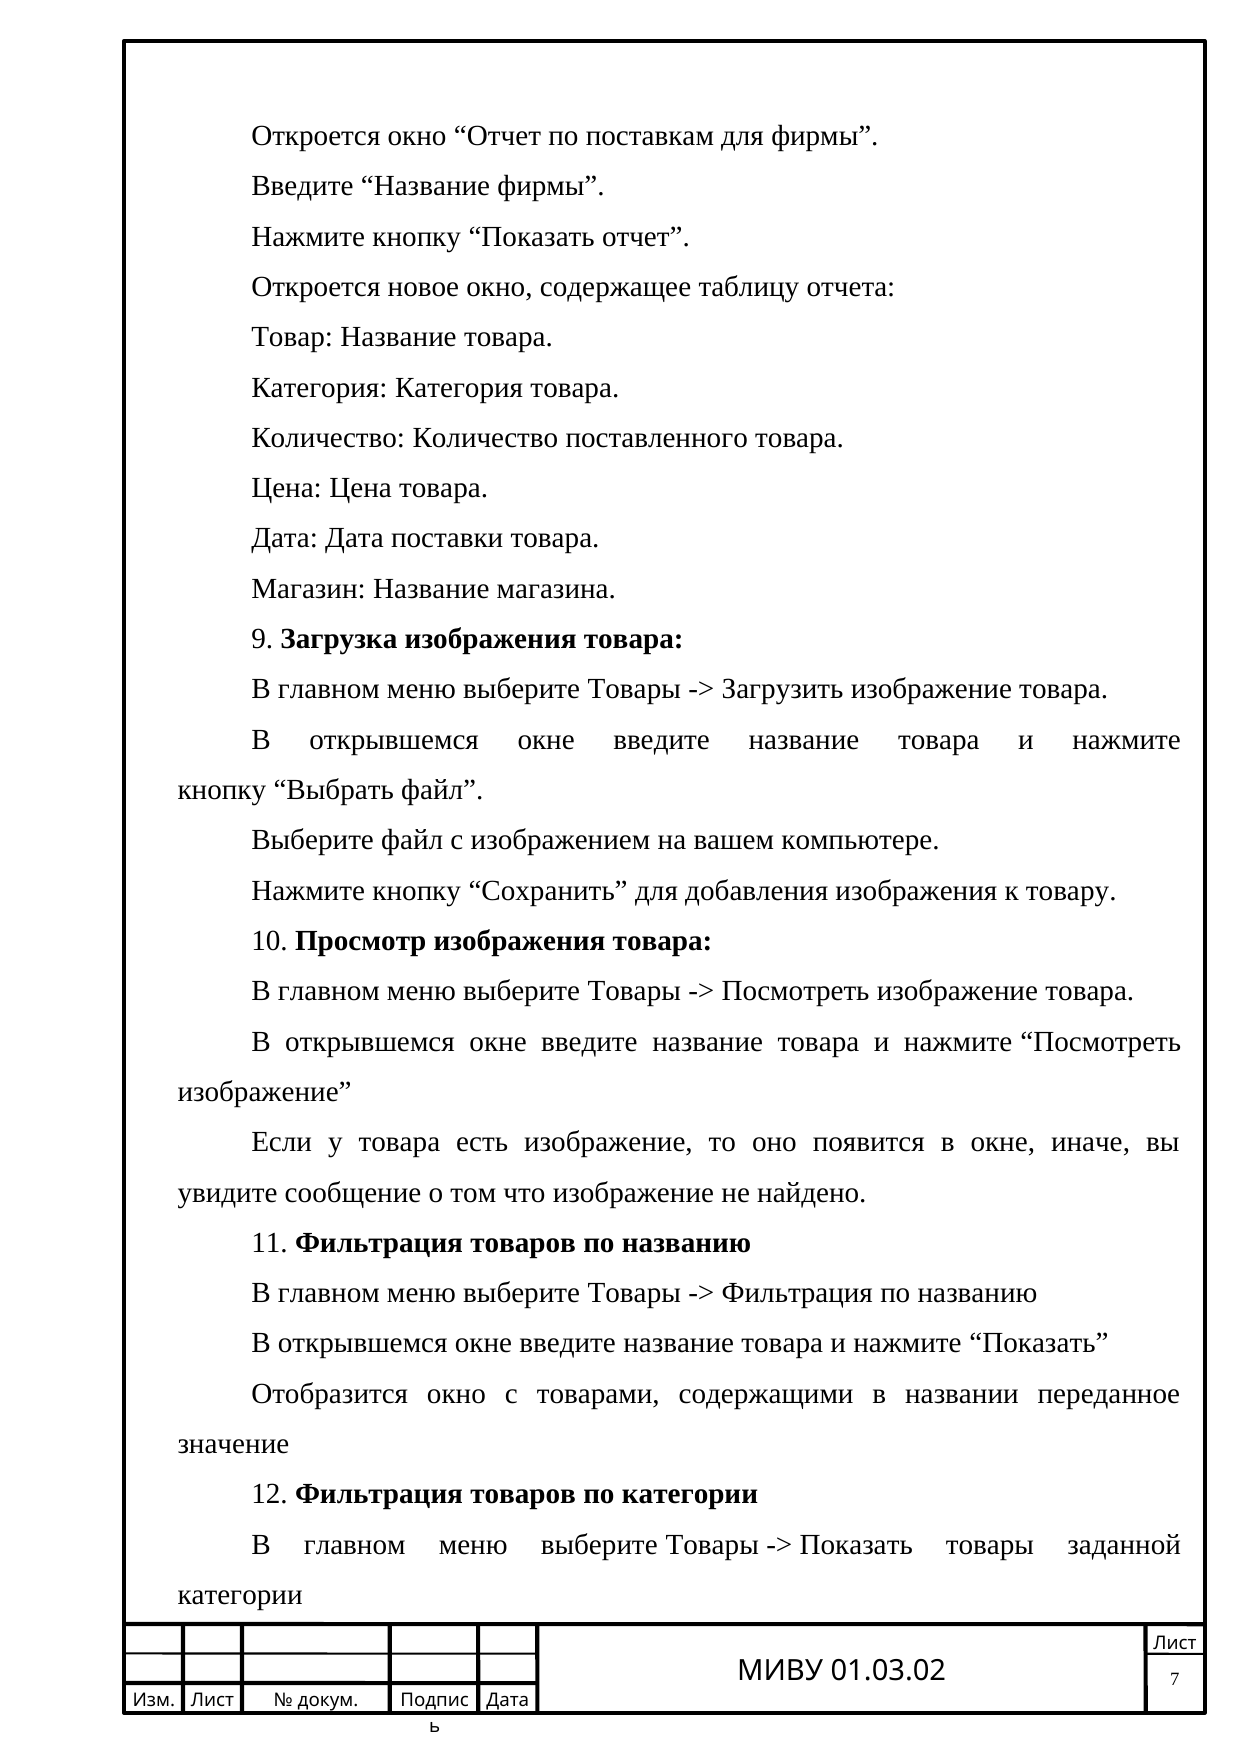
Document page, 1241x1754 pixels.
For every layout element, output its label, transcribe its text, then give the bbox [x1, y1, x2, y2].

text В открывшемся окне введите название товара и нажмите “Посмотреть изображение” [177, 1024, 1181, 1108]
text Категория: Категория товара. [177, 370, 1181, 403]
text В открывшемся окне введите название товара и нажмите “Показать” [177, 1326, 1181, 1359]
text 10. Просмотр изображения товара: [177, 923, 1181, 957]
text Магазин: Название магазина. [177, 571, 1181, 604]
text Цена: Цена товара. [177, 470, 1181, 504]
text Нажмите кнопку “Показать отчет”. [177, 219, 1181, 252]
text 12. Фильтрация товаров по категории [177, 1477, 1181, 1510]
text Выберите файл с изображением на вашем компьютере. [177, 822, 1181, 856]
text Если у товара есть изображение, то оно появится в окне, иначе, вы увидите сообщение о том что изображение не найдено. [177, 1124, 1181, 1208]
text Количество: Количество поставленного товара. [177, 420, 1181, 453]
text Отобразится окно с товарами, содержащими в названии переданное значение [177, 1376, 1181, 1460]
text В главном меню выберите Товары -> Загрузить изображение товара. [177, 672, 1181, 705]
text Товар: Название товара. [177, 319, 1181, 353]
text В главном меню выберите Товары -> Показать товары заданной категории [177, 1527, 1181, 1611]
text Нажмите кнопку “Сохранить” для добавления изображения к товару. [177, 873, 1181, 906]
text Дата: Дата поставки товара. [177, 521, 1181, 554]
text 9. Загрузка изображения товара: [177, 621, 1181, 655]
text В главном меню выберите Товары -> Фильтрация по названию [177, 1275, 1181, 1309]
text Введите “Название фирмы”. [177, 168, 1181, 202]
text Откроется окно “Отчет по поставкам для фирмы”. [177, 118, 1181, 152]
text В главном меню выберите Товары -> Посмотреть изображение товара. [177, 973, 1181, 1007]
text Откроется новое окно, содержащее таблицу отчета: [177, 269, 1181, 303]
text 11. Фильтрация товаров по названию [177, 1225, 1181, 1258]
text В открывшемся окне введите название товара и нажмите кнопку “Выбрать файл”. [177, 722, 1181, 806]
